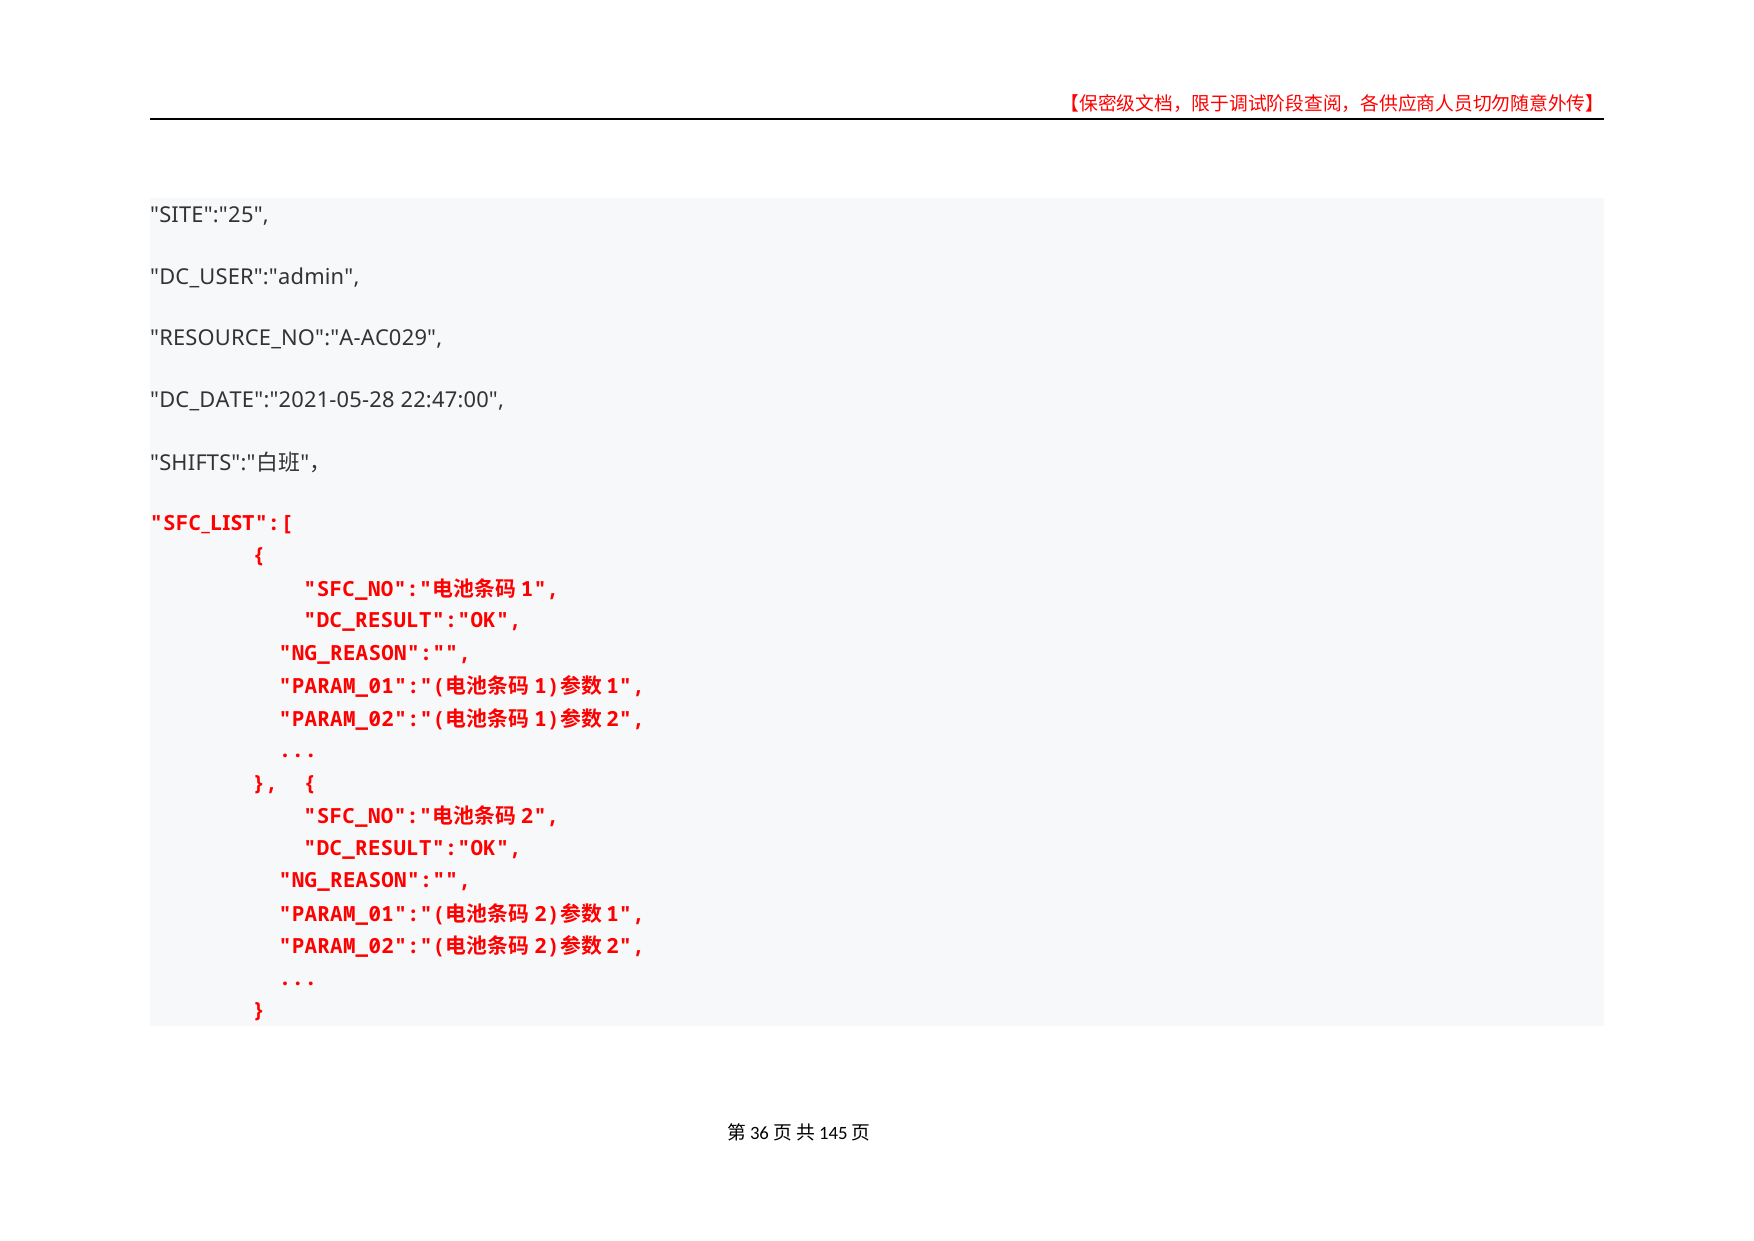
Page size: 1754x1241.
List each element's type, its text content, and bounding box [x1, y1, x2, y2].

text ... [150, 733, 1604, 766]
text "PARAM_02":"(电池条码1)参数2", [150, 701, 1604, 733]
text "DC_RESULT":"OK", [150, 603, 1604, 636]
text "SFC_NO":"电池条码2", [150, 798, 1604, 831]
text "PARAM_01":"(电池条码2)参数1", [150, 896, 1604, 928]
text "SHIFTS":"白班"， [150, 444, 1604, 477]
text "NG_REASON":"", [150, 863, 1604, 896]
text "SFC_NO":"电池条码1", [150, 571, 1604, 603]
text "DC_RESULT":"OK", [150, 831, 1604, 863]
text "RESOURCE_NO":"A-AC029", [150, 321, 1604, 353]
text "DC_DATE":"2021-05-28 22:47:00", [150, 383, 1604, 415]
text "SITE":"25", [150, 198, 1604, 230]
text "PARAM_01":"(电池条码1)参数1", [150, 668, 1604, 701]
text "PARAM_02":"(电池条码2)参数2", [150, 928, 1604, 961]
text "SFC_LIST":[ [150, 506, 1604, 538]
text "DC_USER":"admin", [150, 259, 1604, 292]
text } [150, 993, 1604, 1026]
text }, { [150, 766, 1604, 798]
text "NG_REASON":"", [150, 636, 1604, 668]
text ... [150, 961, 1604, 993]
text { [150, 538, 1604, 571]
